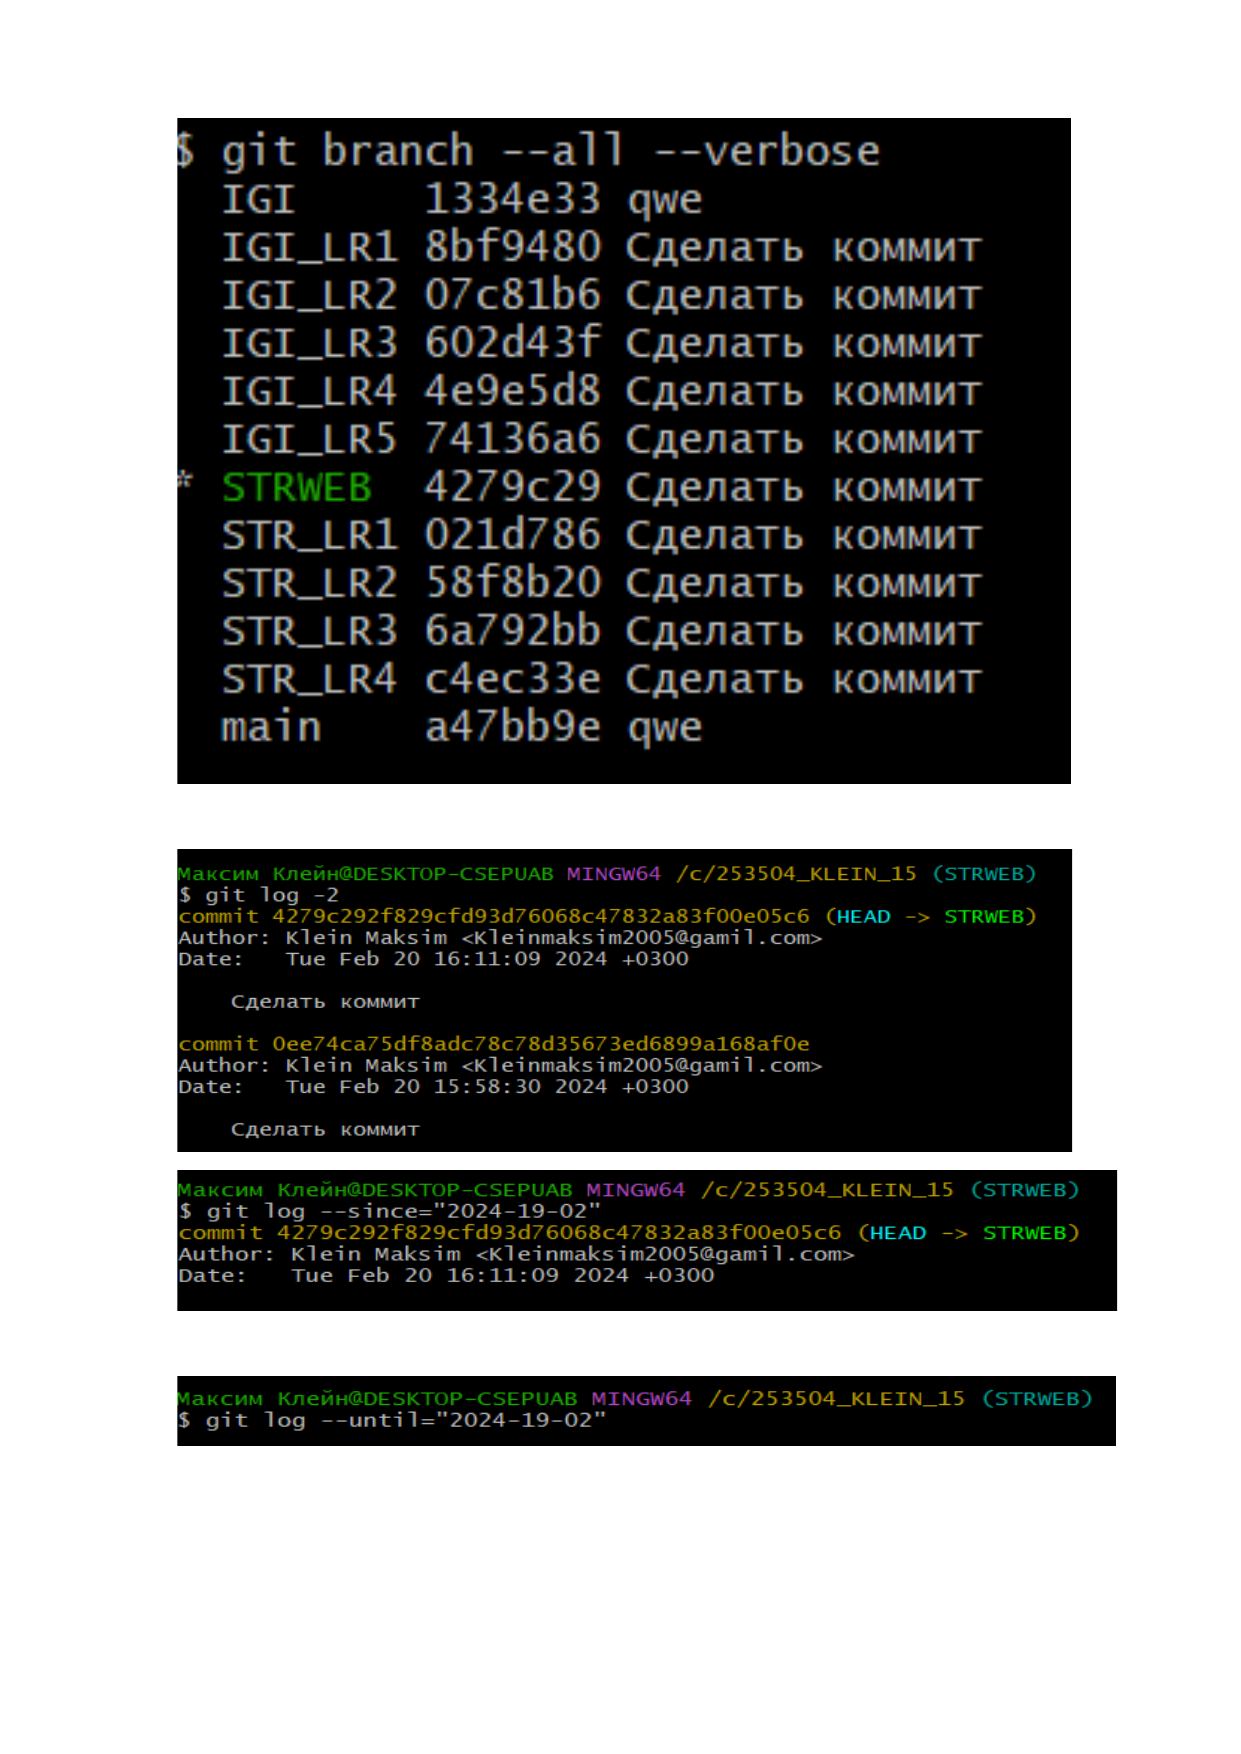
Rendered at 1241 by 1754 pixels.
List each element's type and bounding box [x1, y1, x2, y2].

picture [177, 118, 1071, 784]
picture [177, 849, 1073, 1152]
picture [177, 1170, 1118, 1311]
picture [177, 1376, 1116, 1446]
